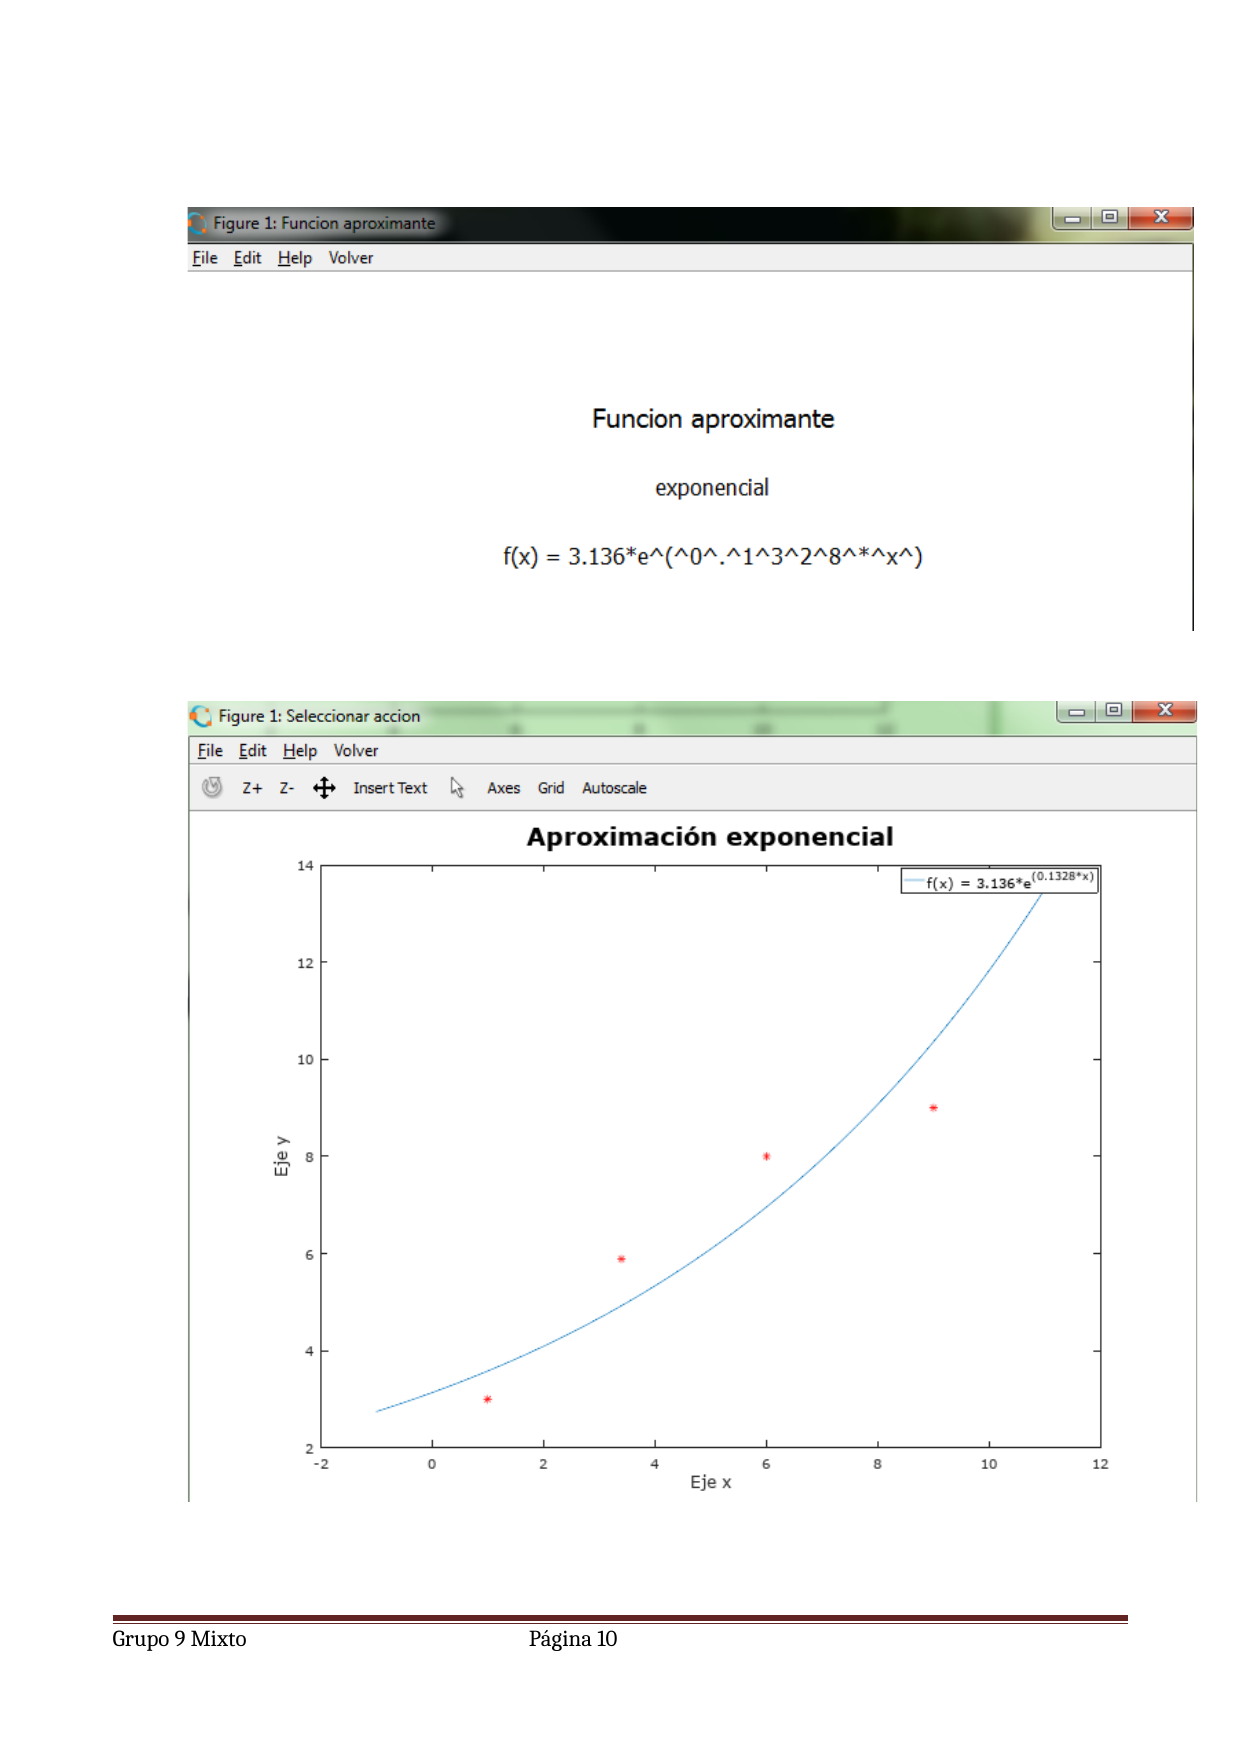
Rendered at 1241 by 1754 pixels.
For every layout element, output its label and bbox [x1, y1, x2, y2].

picture [187, 207, 1194, 631]
picture [187, 701, 1198, 1502]
